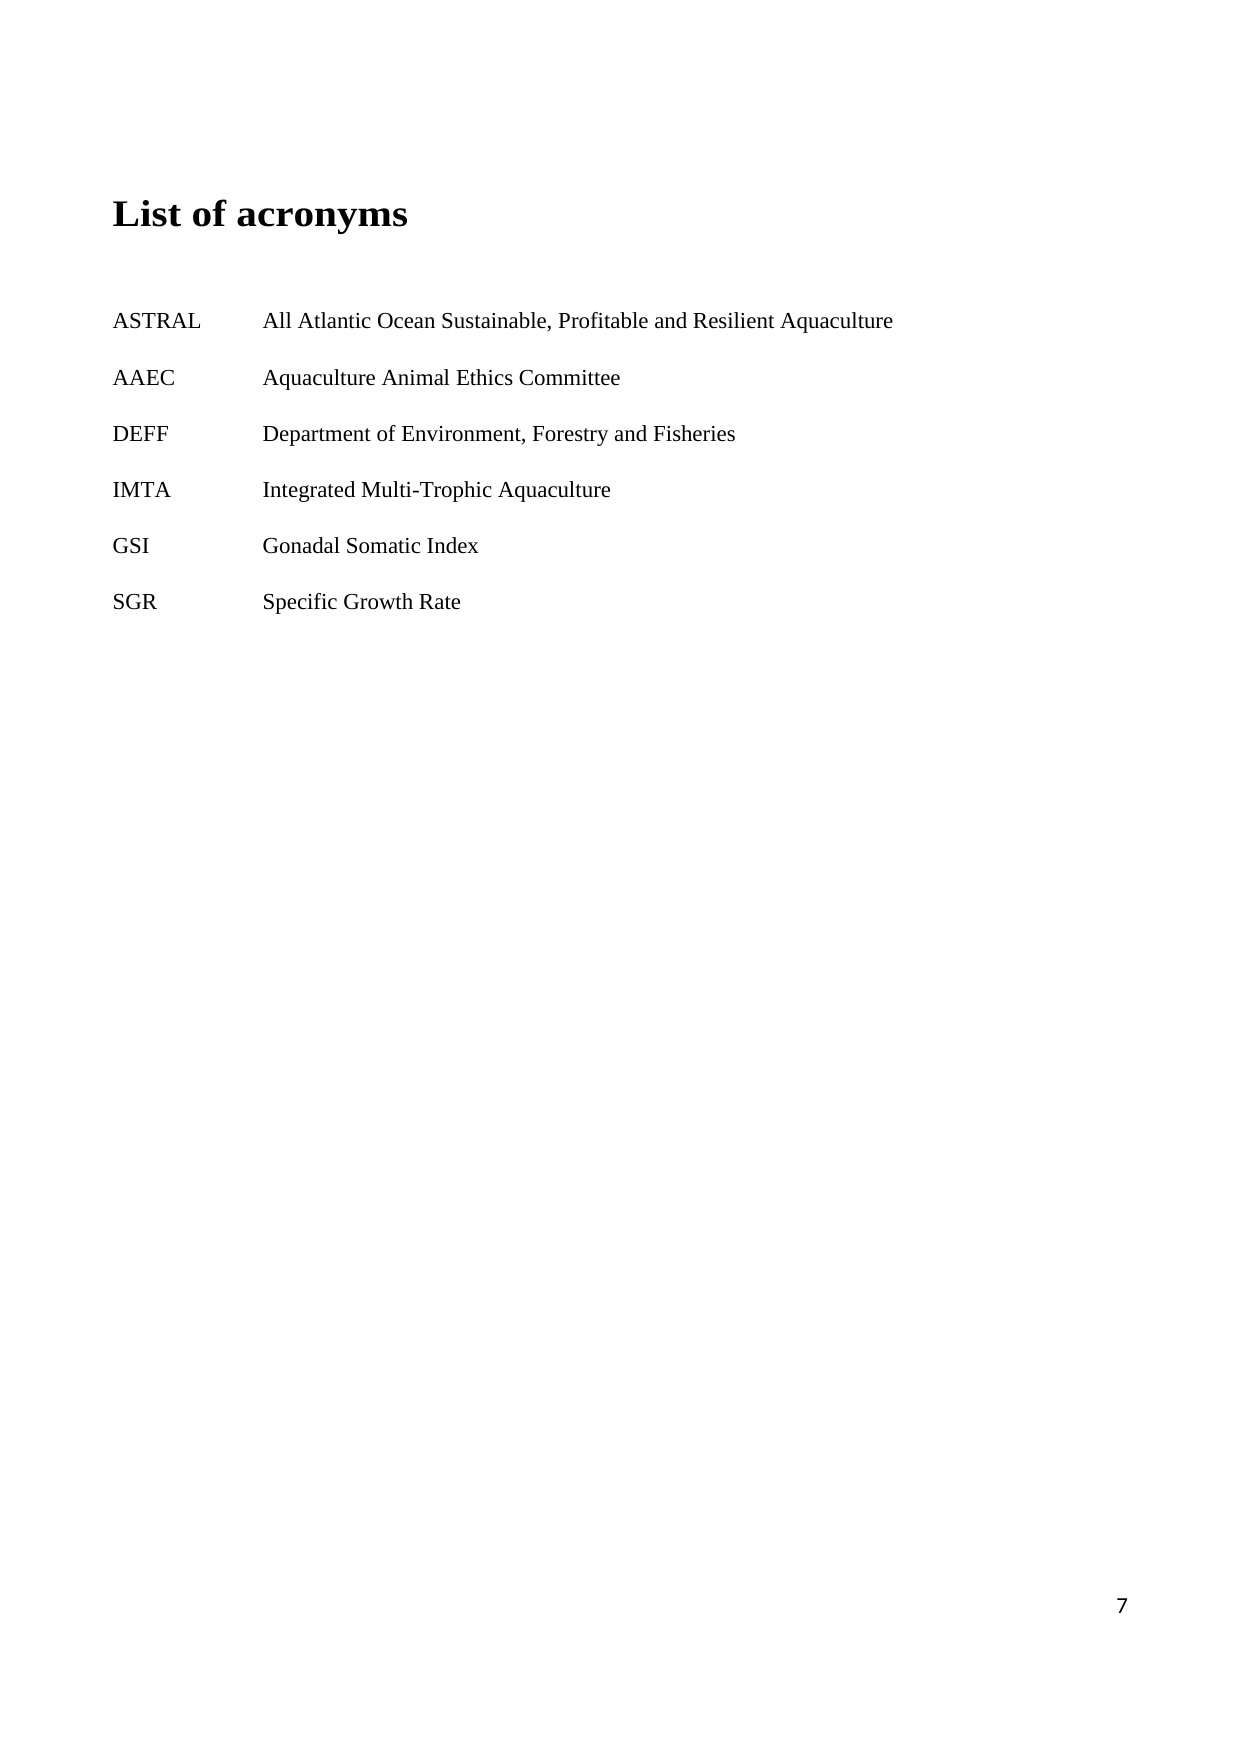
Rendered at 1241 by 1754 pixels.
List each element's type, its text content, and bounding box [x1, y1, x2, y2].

text GSI Gonadal Somatic Index [112, 532, 1128, 558]
text IMTA Integrated Multi-Trophic Aquaculture [112, 476, 1128, 502]
subtitle List of acronyms [112, 192, 1128, 235]
text DEFF Department of Environment, Forestry and Fisheries [112, 420, 1128, 446]
text SGR Specific Growth Rate [112, 588, 1128, 614]
text ASTRAL All Atlantic Ocean Sustainable, Profitable and Resilient Aquaculture [112, 307, 1128, 334]
text AAEC Aquaculture Animal Ethics Committee [112, 363, 1128, 390]
